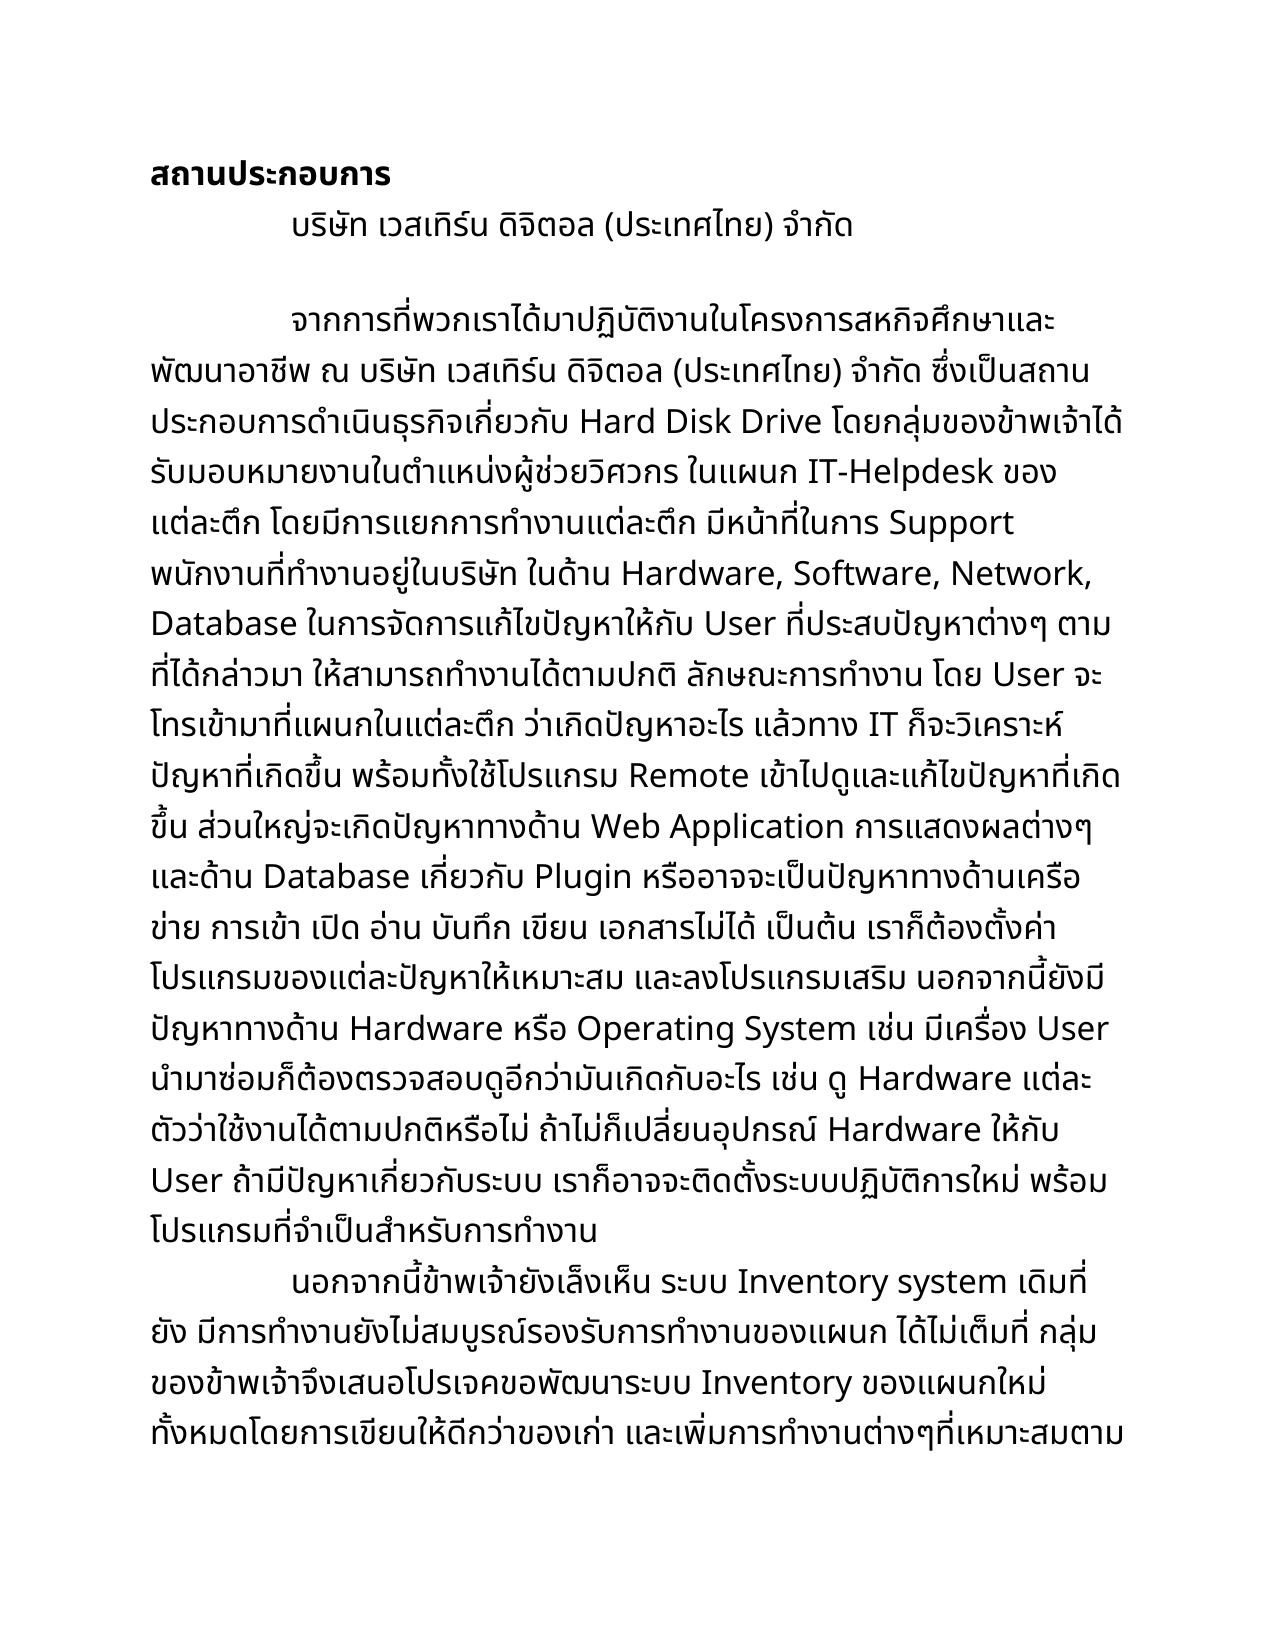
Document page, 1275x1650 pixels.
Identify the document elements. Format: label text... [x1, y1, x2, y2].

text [150, 1257, 1125, 1459]
text สถานประกอบการ [150, 150, 1125, 200]
text จากการที่พวกเราได้มาปฏิบัติงานในโครงการสหกิจศึกษาและพัฒนาอาชีพ ณ บริษัท เวสเทิร์น ดิจิตอล (ประเทศไทย) จำกัด ซึ่งเป็นสถานประกอบการดำเนินธุรกิจเกี่ยวกับ Hard Disk Drive โดยกลุ่มของข้าพเจ้าได้รับมอบหมายงานในตำแหน่งผู้ช่วยวิศวกร ในแผนก IT-Helpdesk ของแต่ละตึก โดยมีการแยกการทำงานแต่ละตึก มีหน้าที่ในการ Support พนักงานที่ทำงานอยู่ในบริษัท ในด้าน Hardware, Software, Network, Database ในการจัดการแก้ไขปัญหาให้กับ User ที่ประสบปัญหาต่างๆ ตามที่ได้กล่าวมา ให้สามารถทำงานได้ตามปกติ ลักษณะการทำงาน โดย User จะโทรเข้ามาที่แผนกในแต่ละตึก ว่าเกิดปัญหาอะไร แล้วทาง IT ก็จะวิเคราะห์ปัญหาที่เกิดขึ้น พร้อมทั้งใช้โปรแกรม Remote เข้าไปดูและแก้ไขปัญหาที่เกิดขึ้น ส่วนใหญ่จะเกิดปัญหาทางด้าน Web Application การแสดงผลต่างๆ และด้าน Database เกี่ยวกับ Plugin หรืออาจจะเป็นปัญหาทางด้านเครือข่าย การเข้า เปิด อ่าน บันทึก เขียน เอกสารไม่ได้ เป็นต้น เราก็ต้องตั้งค่าโปรแกรมของแต่ละปัญหาให้เหมาะสม และลงโปรแกรมเสริม นอกจากนี้ยังมีปัญหาทางด้าน Hardware หรือ Operating System เช่น มีเครื่อง User นำมาซ่อมก็ต้องตรวจสอบดูอีกว่ามันเกิดกับอะไร เช่น ดู Hardware แต่ละตัวว่าใช้งานได้ตามปกติหรือไม่ ถ้าไม่ก็เปลี่ยนอุปกรณ์ Hardware ให้กับ User ถ้ามีปัญหาเกี่ยวกับระบบ เราก็อาจจะติดตั้งระบบปฏิบัติการใหม่ พร้อมโปรแกรมที่จำเป็นสำหรับการทำงาน [150, 296, 1125, 1257]
text บริษัท เวสเทิร์น ดิจิตอล (ประเทศไทย) จำกัด [150, 200, 1125, 251]
